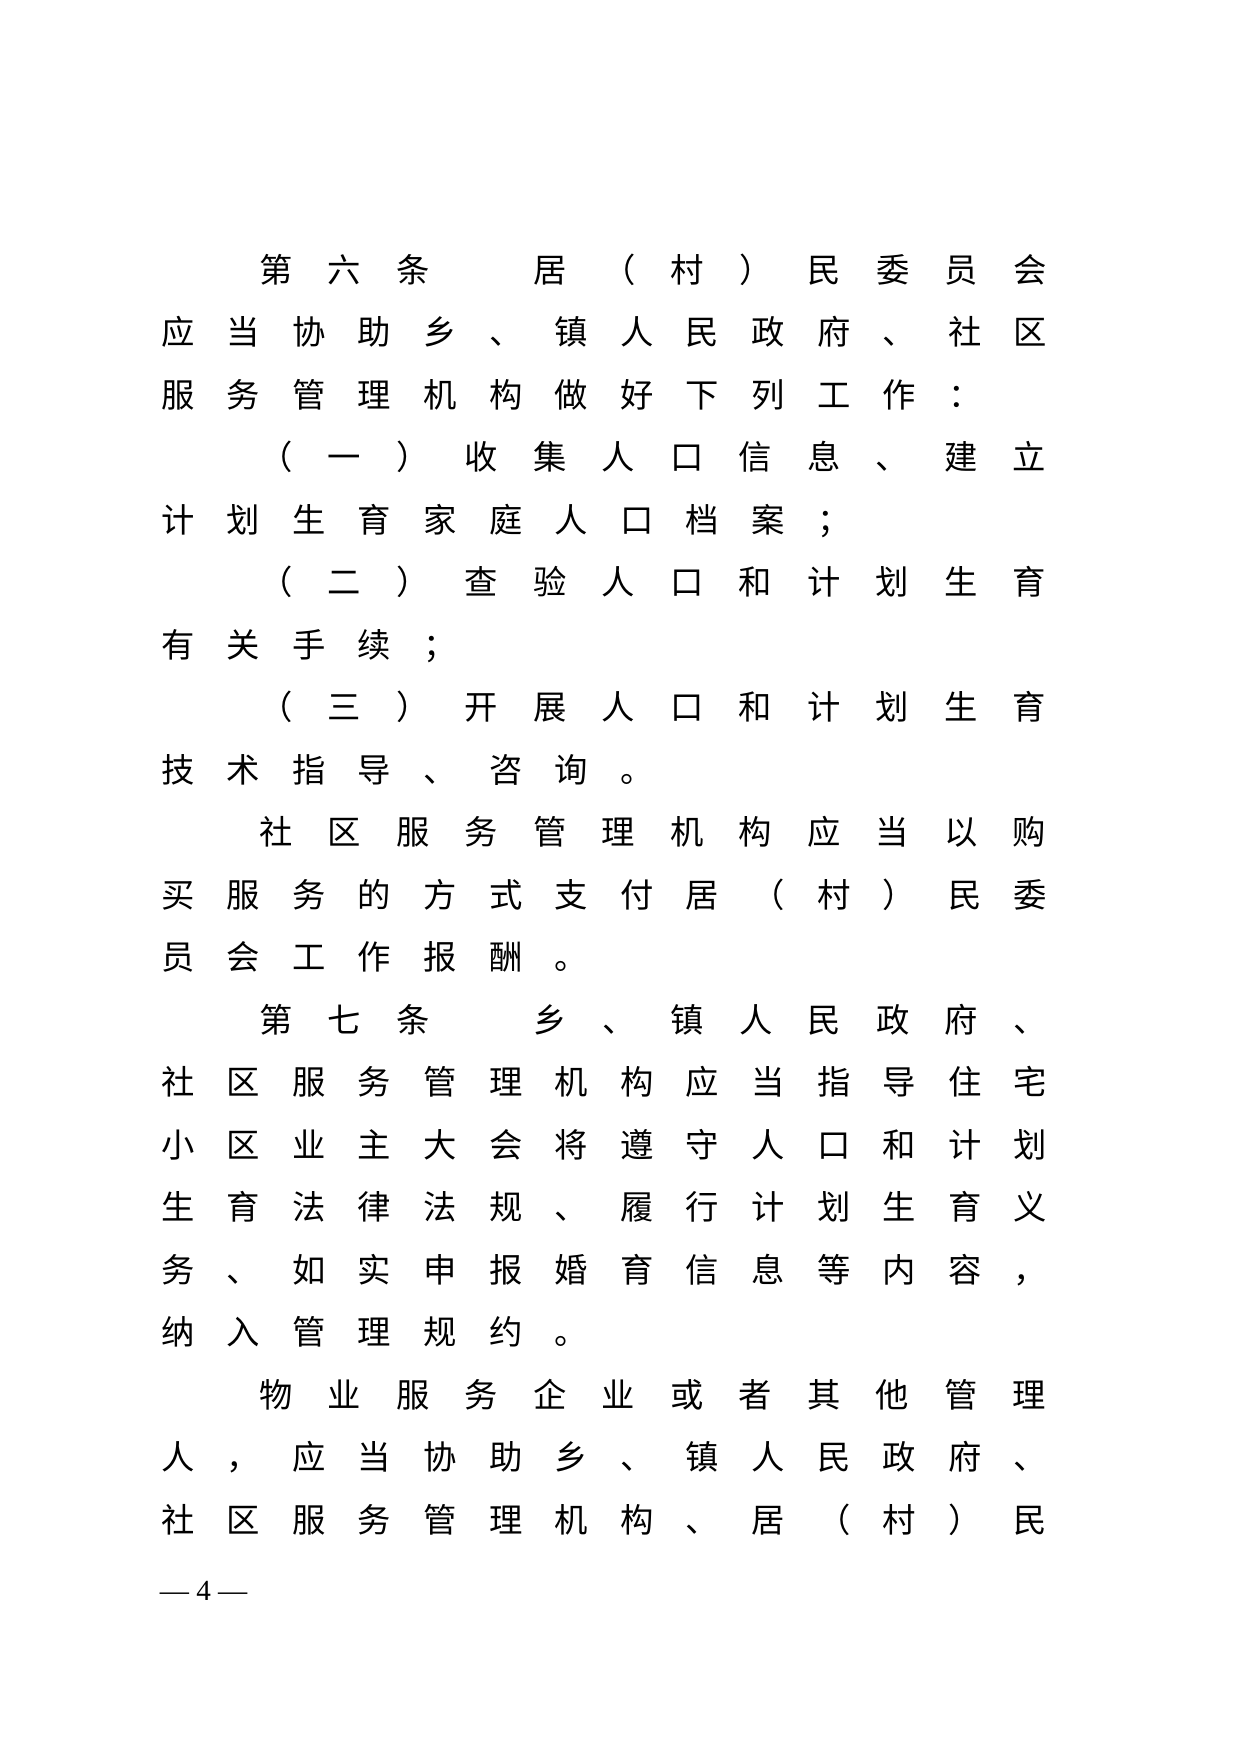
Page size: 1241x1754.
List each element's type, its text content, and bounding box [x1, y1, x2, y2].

text （三）开展人口和计划生育技术指导、咨询。 [161, 674, 1079, 799]
text 第六条 居（村）民委员会应当协助乡、镇人民政府、社区服务管理机构做好下列工作： [161, 236, 1079, 424]
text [161, 1361, 1079, 1549]
text （二）查验人口和计划生育有关手续； [161, 549, 1079, 674]
text （一）收集人口信息、建立计划生育家庭人口档案； [161, 424, 1079, 549]
text 社区服务管理机构应当以购买服务的方式支付居（村）民委员会工作报酬。 [161, 799, 1079, 986]
text 第七条 乡、镇人民政府、社区服务管理机构应当指导住宅小区业主大会将遵守人口和计划生育法律法规、履行计划生育义务、如实申报婚育信息等内容，纳入管理规约。 [161, 986, 1079, 1361]
